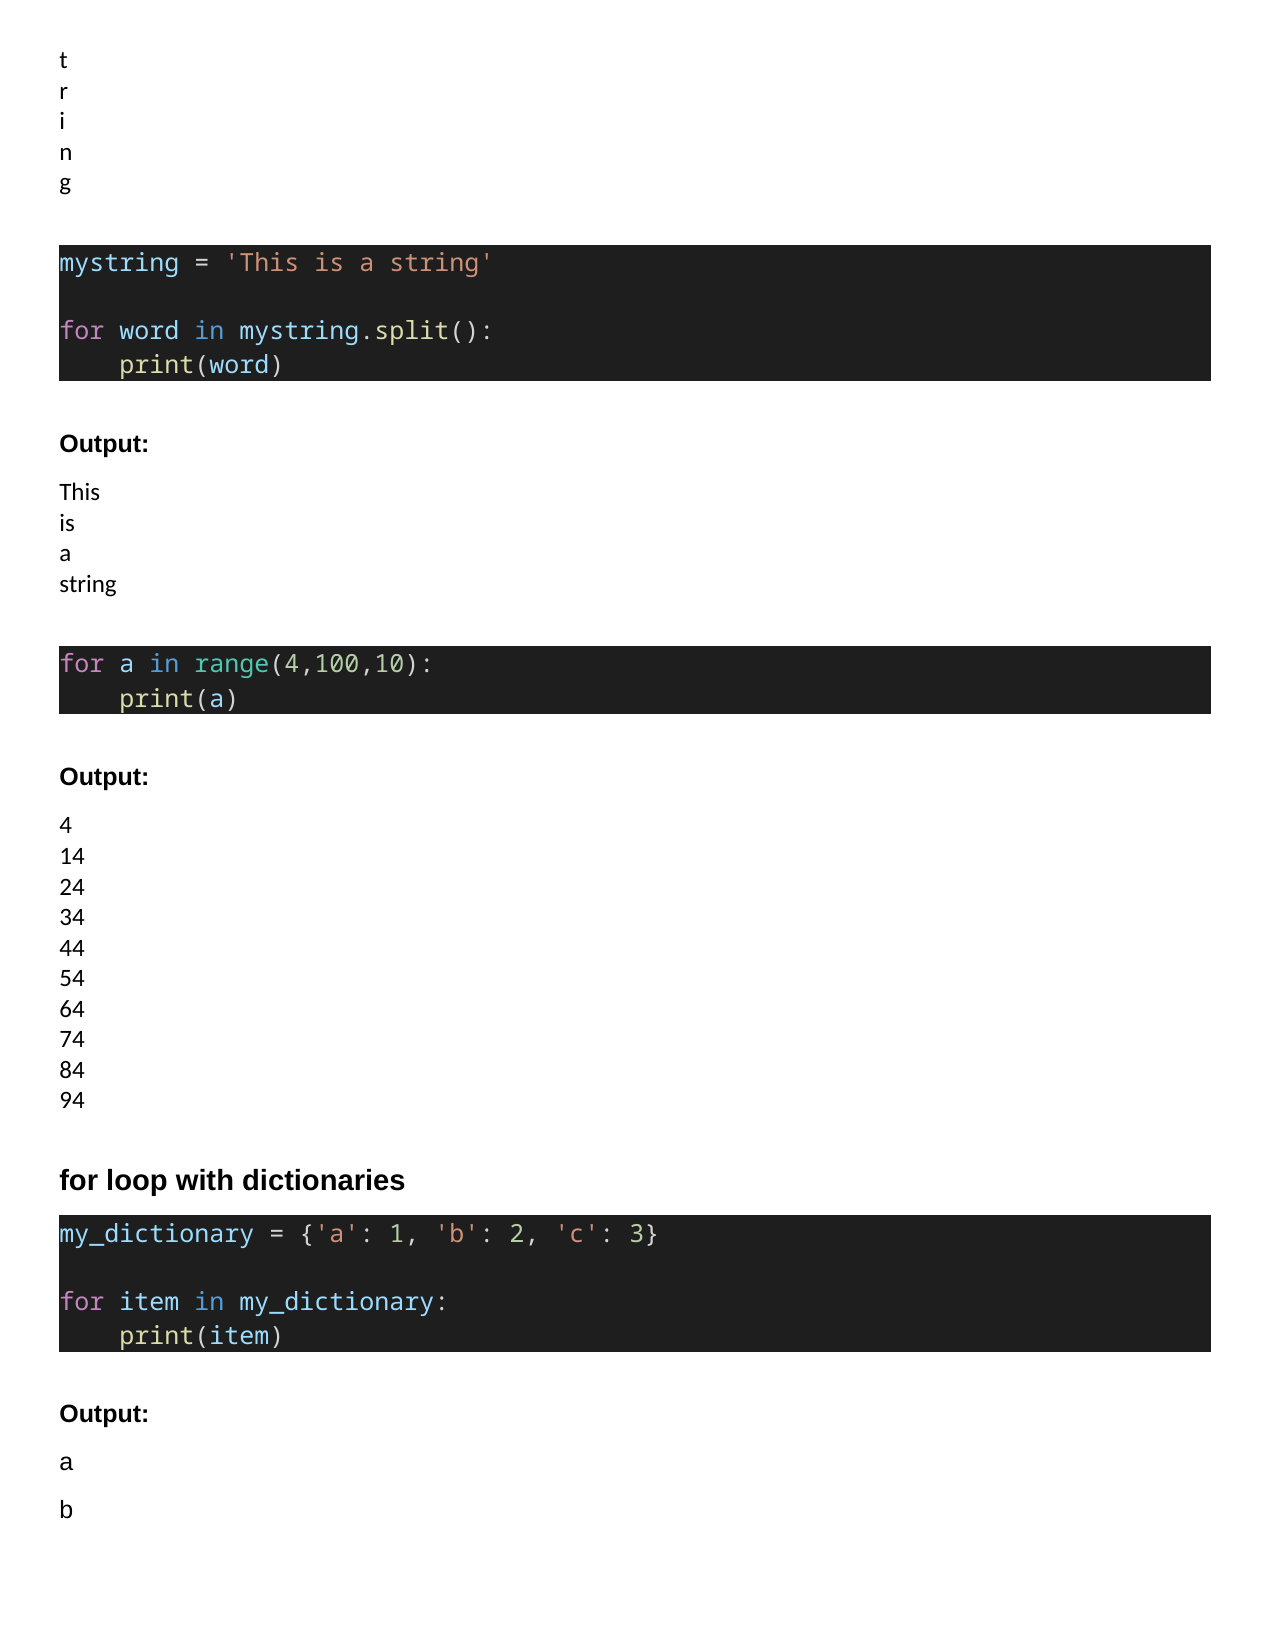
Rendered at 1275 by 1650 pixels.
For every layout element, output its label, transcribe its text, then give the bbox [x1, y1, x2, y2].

text mystring = 'This is a string' [59, 245, 1211, 279]
text i [59, 105, 1211, 136]
text 34 [59, 901, 1211, 932]
text 44 [59, 932, 1211, 962]
text 4 [59, 810, 1211, 840]
text for loop with dictionaries [59, 1163, 1211, 1196]
text 64 [59, 993, 1211, 1023]
text 84 [59, 1054, 1211, 1084]
text a [59, 1447, 1211, 1476]
text is [59, 507, 1211, 537]
text t [59, 44, 1211, 75]
text print(word) [59, 347, 1211, 381]
text a [59, 537, 1211, 568]
text print(item) [59, 1318, 1211, 1352]
text for a in range(4,100,10): [59, 646, 1211, 680]
text Output: [59, 762, 1211, 791]
text b [59, 1495, 1211, 1523]
text Output: [59, 429, 1211, 457]
text string [59, 568, 1211, 598]
text 14 [59, 840, 1211, 871]
text for word in mystring.split(): [59, 313, 1211, 347]
text This [59, 476, 1211, 507]
text 24 [59, 871, 1211, 901]
text r [59, 75, 1211, 105]
text 54 [59, 962, 1211, 993]
text g [59, 166, 1211, 197]
text for item in my_dictionary: [59, 1283, 1211, 1318]
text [59, 1215, 1211, 1249]
text Output: [59, 1399, 1211, 1428]
text 74 [59, 1023, 1211, 1054]
text n [59, 136, 1211, 166]
text 94 [59, 1084, 1211, 1115]
text print(a) [59, 680, 1211, 714]
